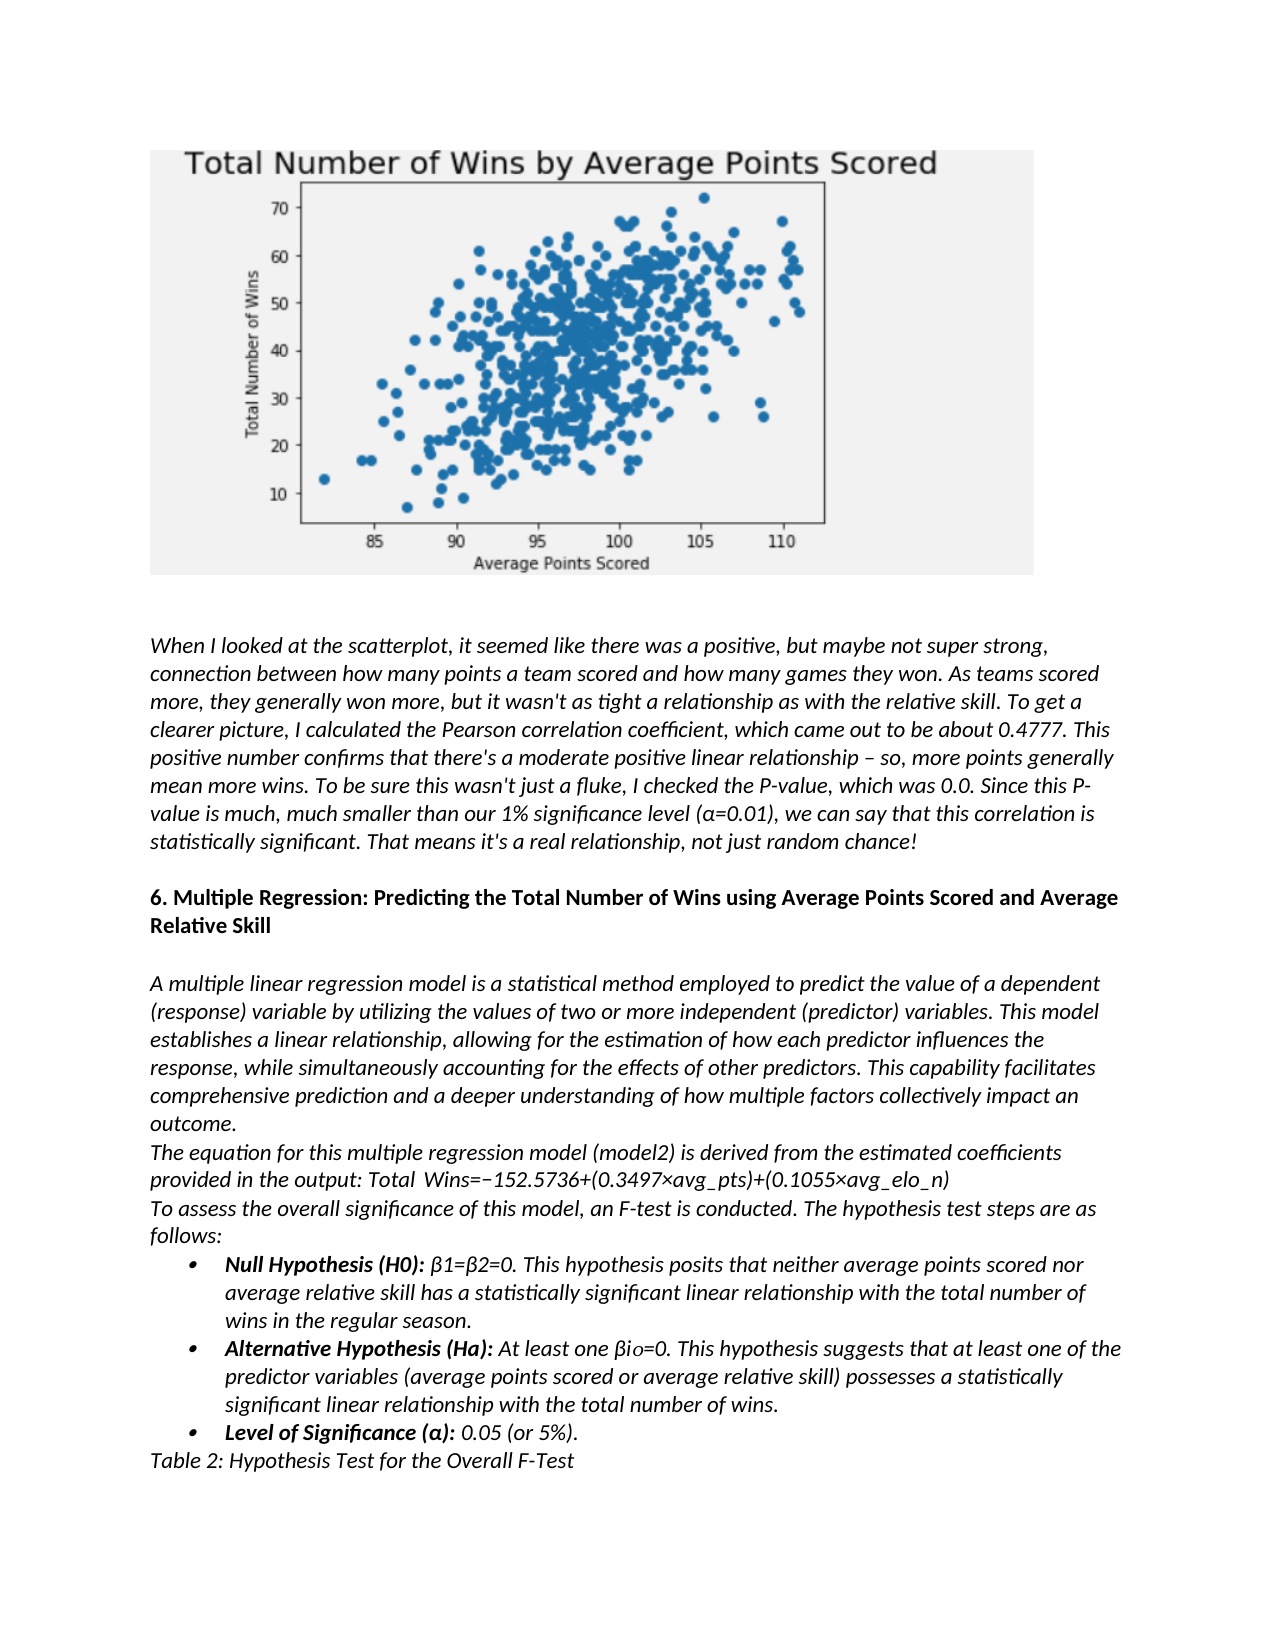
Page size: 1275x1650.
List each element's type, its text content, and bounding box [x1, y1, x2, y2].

text The equation for this multiple regression model (model2) is derived from the estimated coefficients provided in the output: Total Wins=−152.5736+(0.3497×avg_pts)+(0.1055×avg_elo_n) [150, 1138, 1125, 1194]
list Alternative Hypothesis (Ha​): At least one βi​=0. This hypothesis suggests that at least one of the predictor variables (average points scored or average relative skill) possesses a statistically significant linear relationship with the total number of wins. [187, 1334, 1125, 1418]
subtitle 6. Multiple Regression: Predicting the Total Number of Wins using Average Points Scored and Average Relative Skill [150, 883, 1125, 939]
text Table 2: Hypothesis Test for the Overall F-Test [150, 1446, 1125, 1474]
text A multiple linear regression model is a statistical method employed to predict the value of a dependent (response) variable by utilizing the values of two or more independent (predictor) variables. This model establishes a linear relationship, allowing for the estimation of how each predictor influences the response, while simultaneously accounting for the effects of other predictors. This capability facilitates comprehensive prediction and a deeper understanding of how multiple factors collectively impact an outcome. [150, 969, 1125, 1138]
list Null Hypothesis (H0​): β1​=β2​=0. This hypothesis posits that neither average points scored nor average relative skill has a statistically significant linear relationship with the total number of wins in the regular season. [187, 1250, 1125, 1334]
text When I looked at the scatterplot, it seemed like there was a positive, but maybe not super strong, connection between how many points a team scored and how many games they won. As teams scored more, they generally won more, but it wasn't as tight a relationship as with the relative skill. To get a clearer picture, I calculated the Pearson correlation coefficient, which came out to be about 0.4777. This positive number confirms that there's a moderate positive linear relationship – so, more points generally mean more wins. To be sure this wasn't just a fluke, I checked the P-value, which was 0.0. Since this P-value is much, much smaller than our 1% significance level (α=0.01), we can say that this correlation is statistically significant. That means it's a real relationship, not just random chance! [150, 631, 1125, 855]
list Level of Significance (α): 0.05 (or 5%). [187, 1418, 1125, 1446]
picture [150, 150, 1034, 575]
text To assess the overall significance of this model, an F-test is conducted. The hypothesis test steps are as follows: [150, 1194, 1125, 1250]
